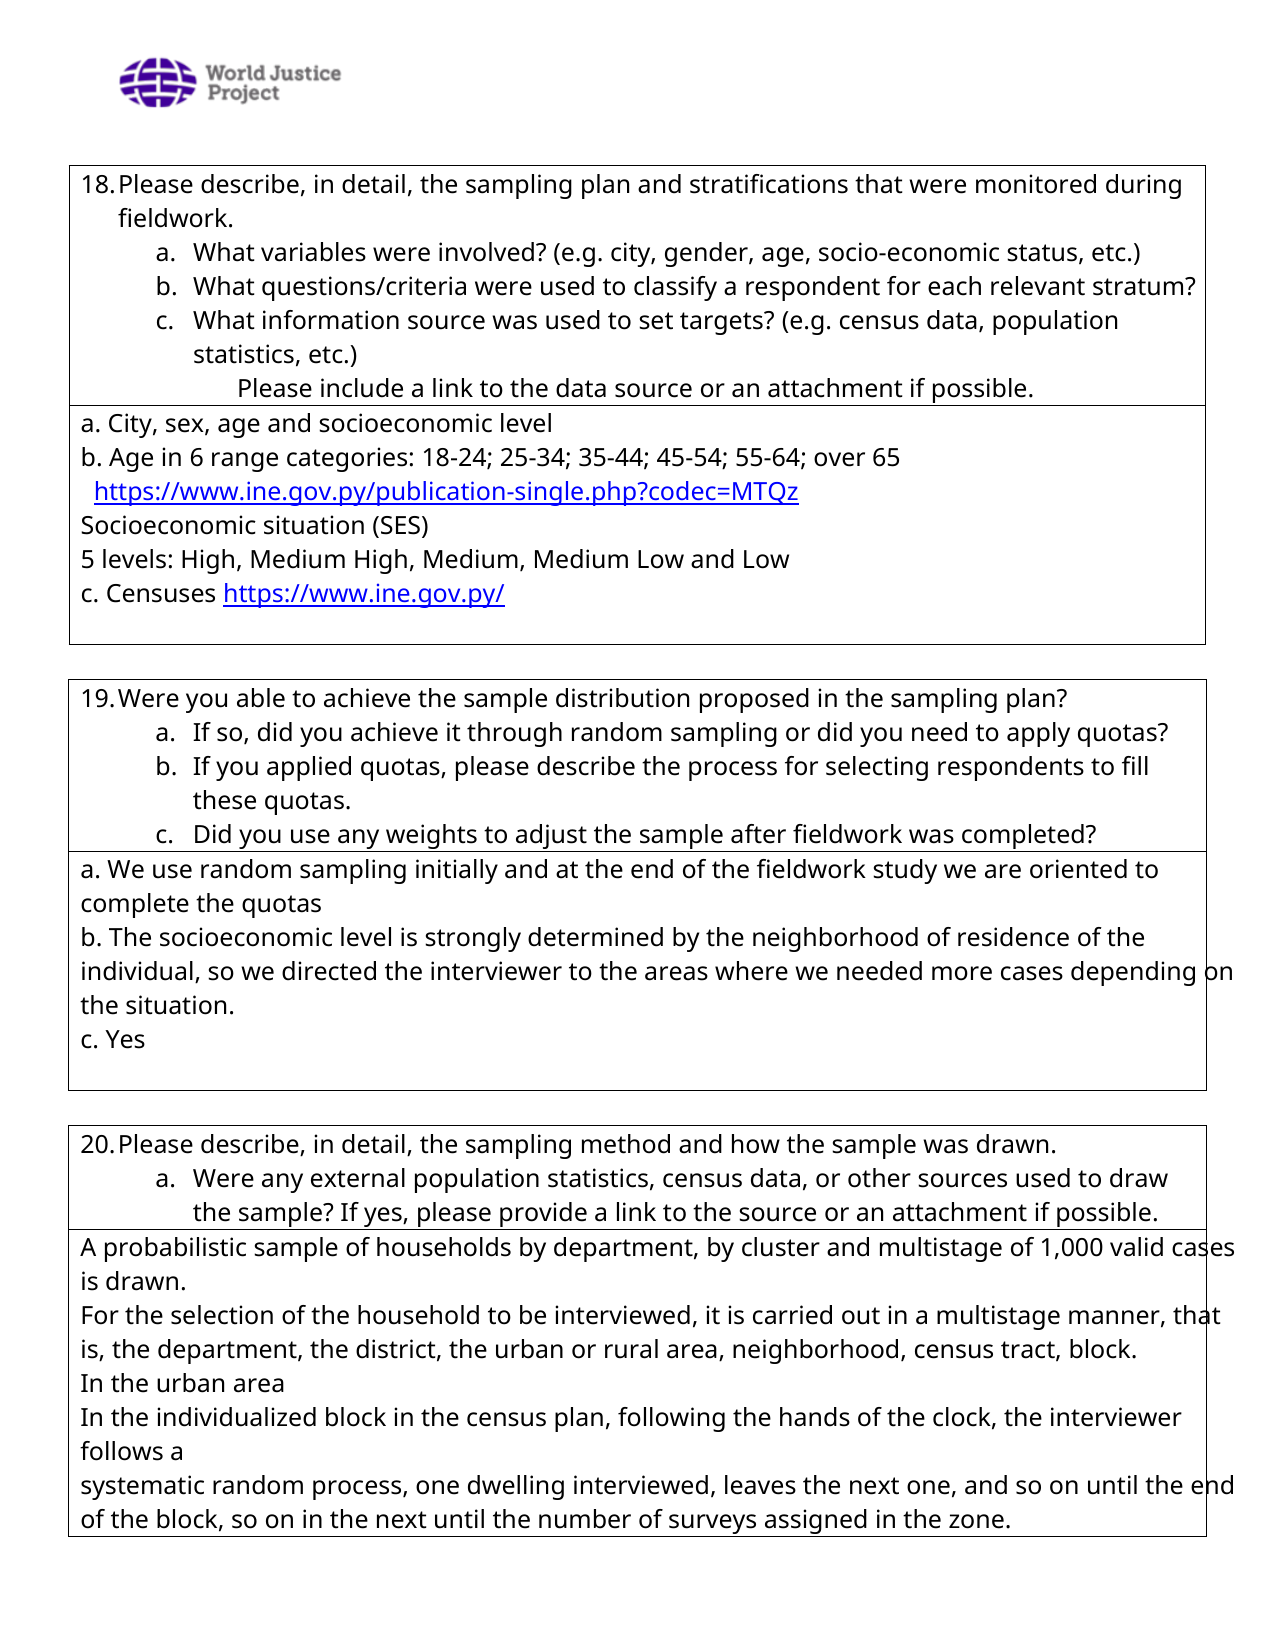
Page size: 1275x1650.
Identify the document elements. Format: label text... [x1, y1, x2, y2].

table_cell a. City, sex, age and socioeconomic level b. Age in 6 range categories: 18-24; 25-34; 35-44; 45-54; 55-64; over 65 https://www.ine.gov.py/publication-single.php?codec=MTQz Socioeconomic situation (SES) 5 levels: High, Medium High, Medium, Medium Low and Low c. Censuses https://www.ine.gov.py/ [70, 406, 1205, 644]
picture [103, 45, 357, 121]
table_header Please describe, in detail, the sampling method and how the sample was drawn. Were any external population statistics, census data, or other sources used to draw the sample? If yes, please provide a link to the source or an attachment if possible. [69, 1126, 1206, 1228]
table_cell a. We use random sampling initially and at the end of the fieldwork study we are oriented to complete the quotas b. The socioeconomic level is strongly determined by the neighborhood of residence of the individual, so we directed the interviewer to the areas where we needed more cases depending on the situation. c. Yes [69, 852, 1206, 1090]
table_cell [69, 1230, 1206, 1536]
table_header Were you able to achieve the sample distribution proposed in the sampling plan? If so, did you achieve it through random sampling or did you need to apply quotas? If you applied quotas, please describe the process for selecting respondents to fill these quotas. Did you use any weights to adjust the sample after fieldwork was completed? [69, 680, 1206, 851]
table_header Please describe, in detail, the sampling plan and stratifications that were monitored during fieldwork. What variables were involved? (e.g. city, gender, age, socio-economic status, etc.) What questions/criteria were used to classify a respondent for each relevant stratum? What information source was used to set targets? (e.g. census data, population statistics, etc.) Please include a link to the data source or an attachment if possible. [70, 166, 1205, 405]
